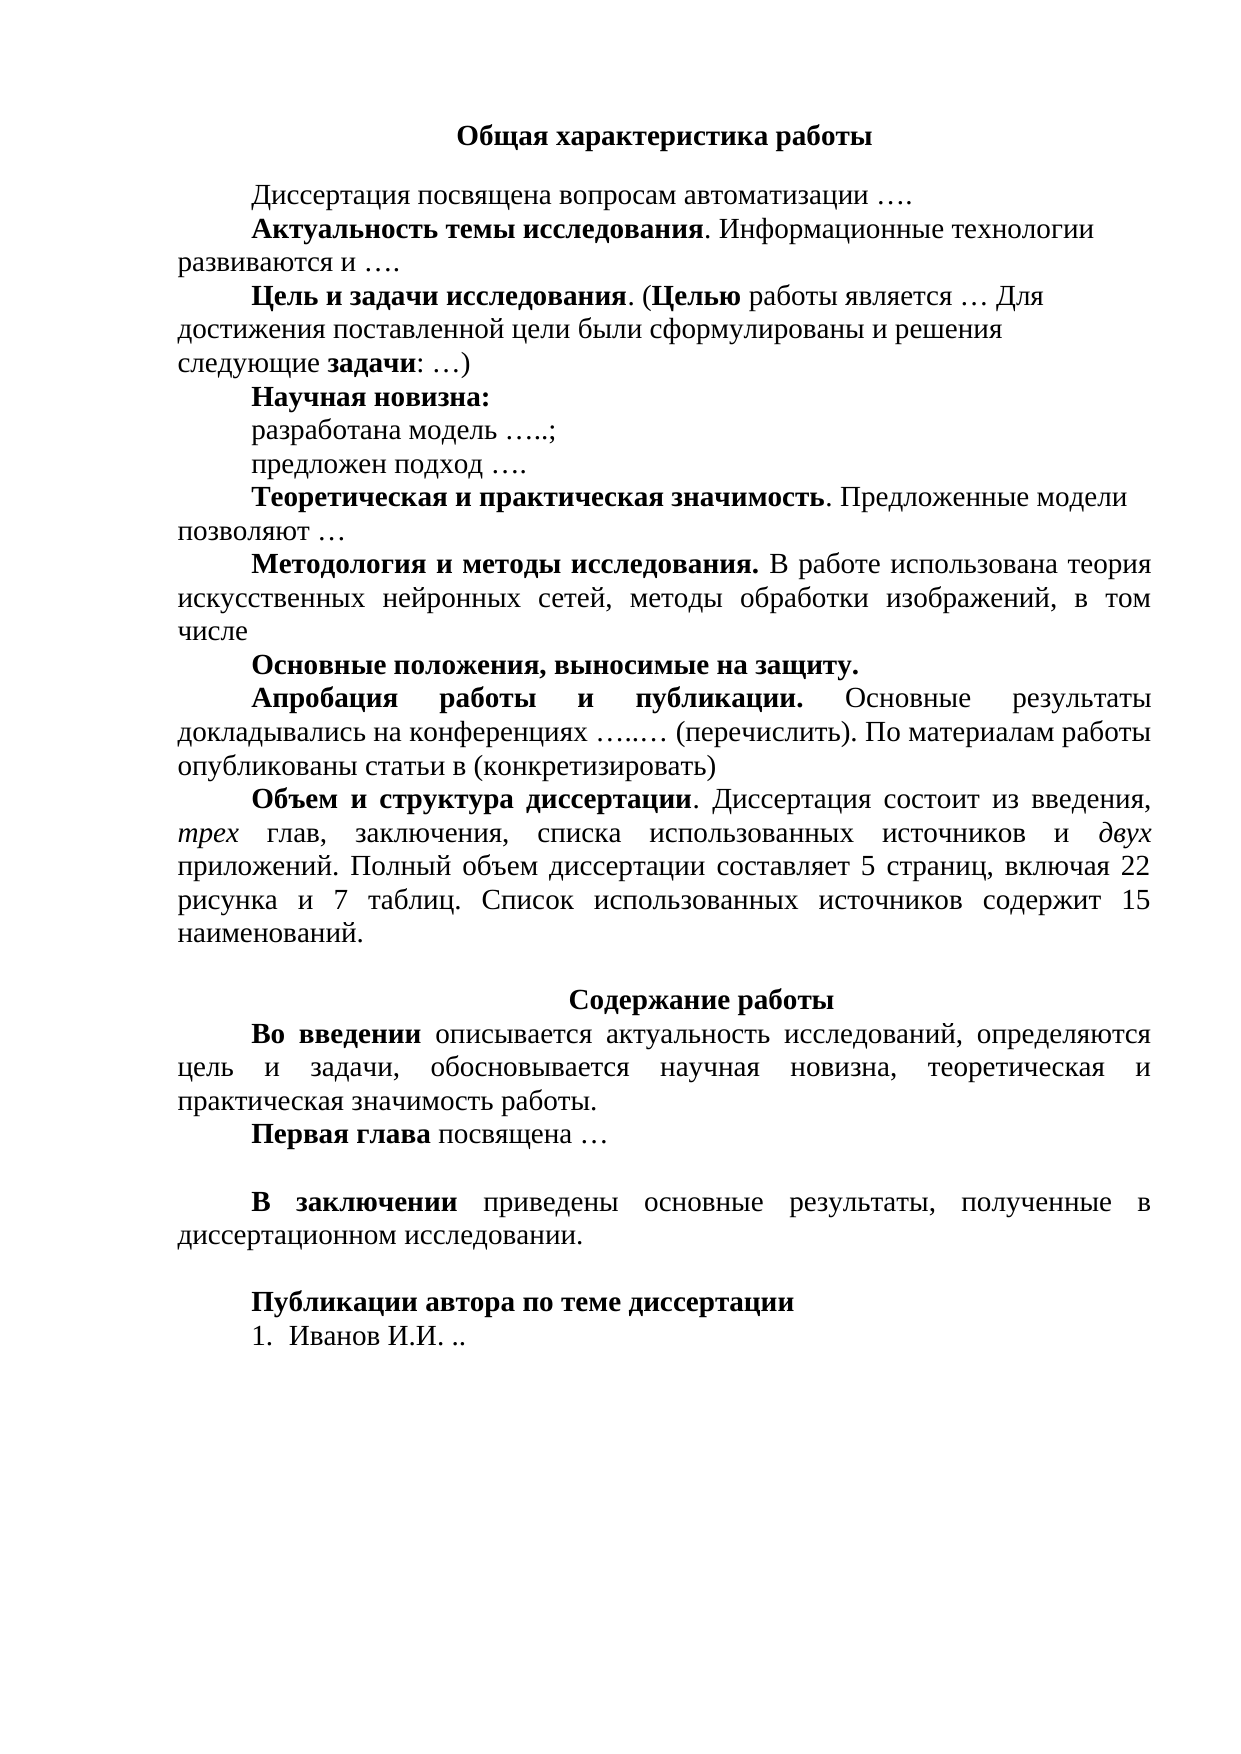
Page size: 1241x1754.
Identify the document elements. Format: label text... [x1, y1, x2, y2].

text Цель и задачи исследования. (Целью работы является … Для достижения поставленной цели были сформулированы и решения следующие задачи: …) [177, 278, 1152, 379]
text В заключении приведены основные результаты, полученные в диссертационном исследовании. [177, 1184, 1152, 1251]
text Во введении описывается актуальность исследований, определяются цель и задачи, обосновывается научная новизна, теоретическая и практическая значимость работы. [177, 1016, 1152, 1117]
text Теоретическая и практическая значимость. Предложенные модели позволяют … [177, 479, 1152, 546]
list Иванов И.И. .. [251, 1318, 1152, 1351]
text разработана модель …..; [177, 412, 1152, 446]
text Актуальность темы исследования. Информационные технологии развиваются и …. [177, 211, 1152, 278]
text предложен подход …. [177, 446, 1152, 479]
text Публикации автора по теме диссертации [177, 1284, 1152, 1318]
text Апробация работы и публикации. Основные результаты докладывались на конференциях …..… (перечислить). По материалам работы опубликованы статьи в (конкретизировать) [177, 681, 1152, 781]
text Общая характеристика работы [177, 118, 1152, 152]
text Методология и методы исследования. В работе использована теория искусственных нейронных сетей, методы обработки изображений, в том числе [177, 546, 1152, 647]
text Основные положения, выносимые на защиту. [177, 647, 1152, 681]
text Объем и структура диссертации. Диссертация состоит из введения, трех глав, заключения, списка использованных источников и двух приложений. Полный объем диссертации составляет 5 страниц, включая 22 рисунка и 7 таблиц. Список использованных источников содержит 15 наименований. [177, 781, 1152, 949]
text Первая глава посвящена … [177, 1117, 1152, 1150]
text Диссертация посвящена вопросам автоматизации …. [177, 177, 1152, 211]
text Научная новизна: [177, 379, 1152, 412]
text Содержание работы [177, 982, 1152, 1016]
